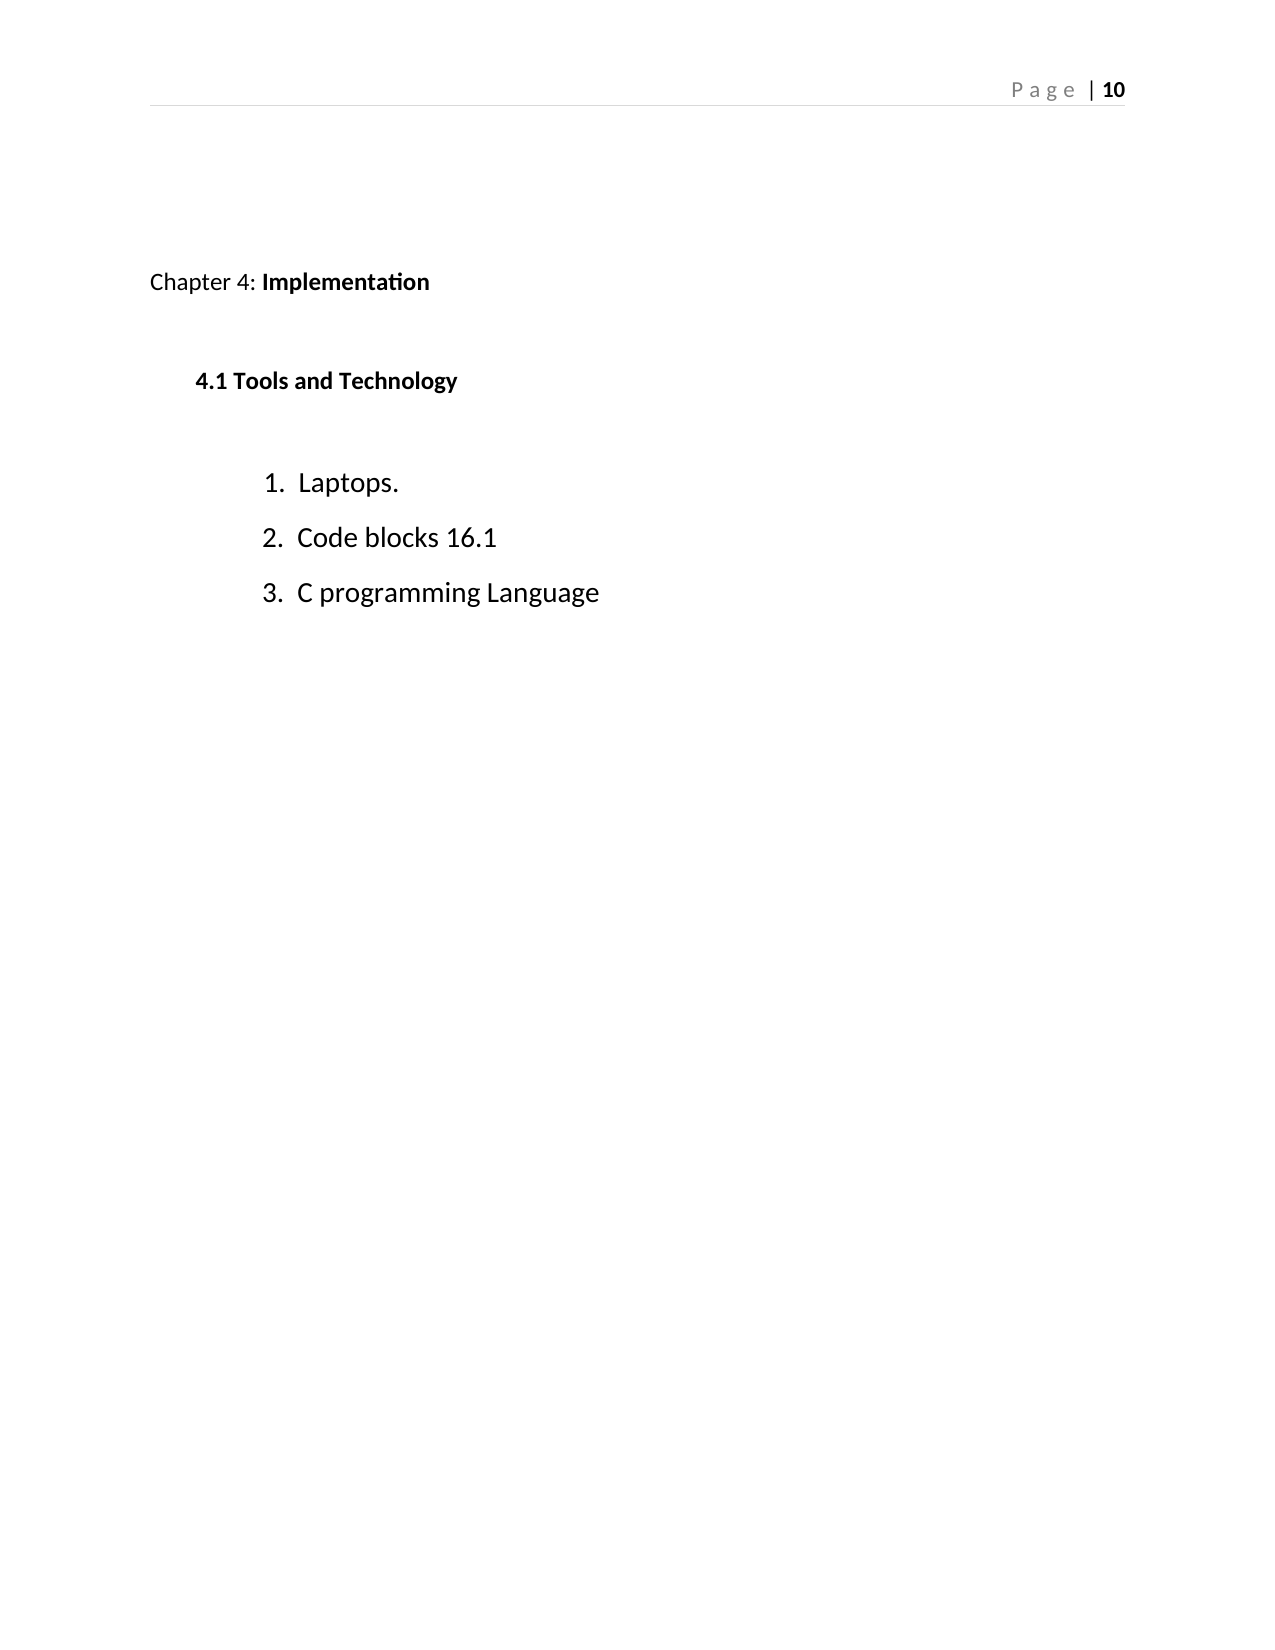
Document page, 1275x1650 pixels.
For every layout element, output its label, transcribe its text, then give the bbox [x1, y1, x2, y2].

text 3. C programming Language [150, 574, 1125, 610]
text 1. Laptops. [150, 464, 1125, 500]
text Chapter 4: Implementation [150, 266, 1125, 296]
text 4.1 Tools and Technology [150, 365, 1125, 395]
text 2. Code blocks 16.1 [150, 519, 1125, 555]
